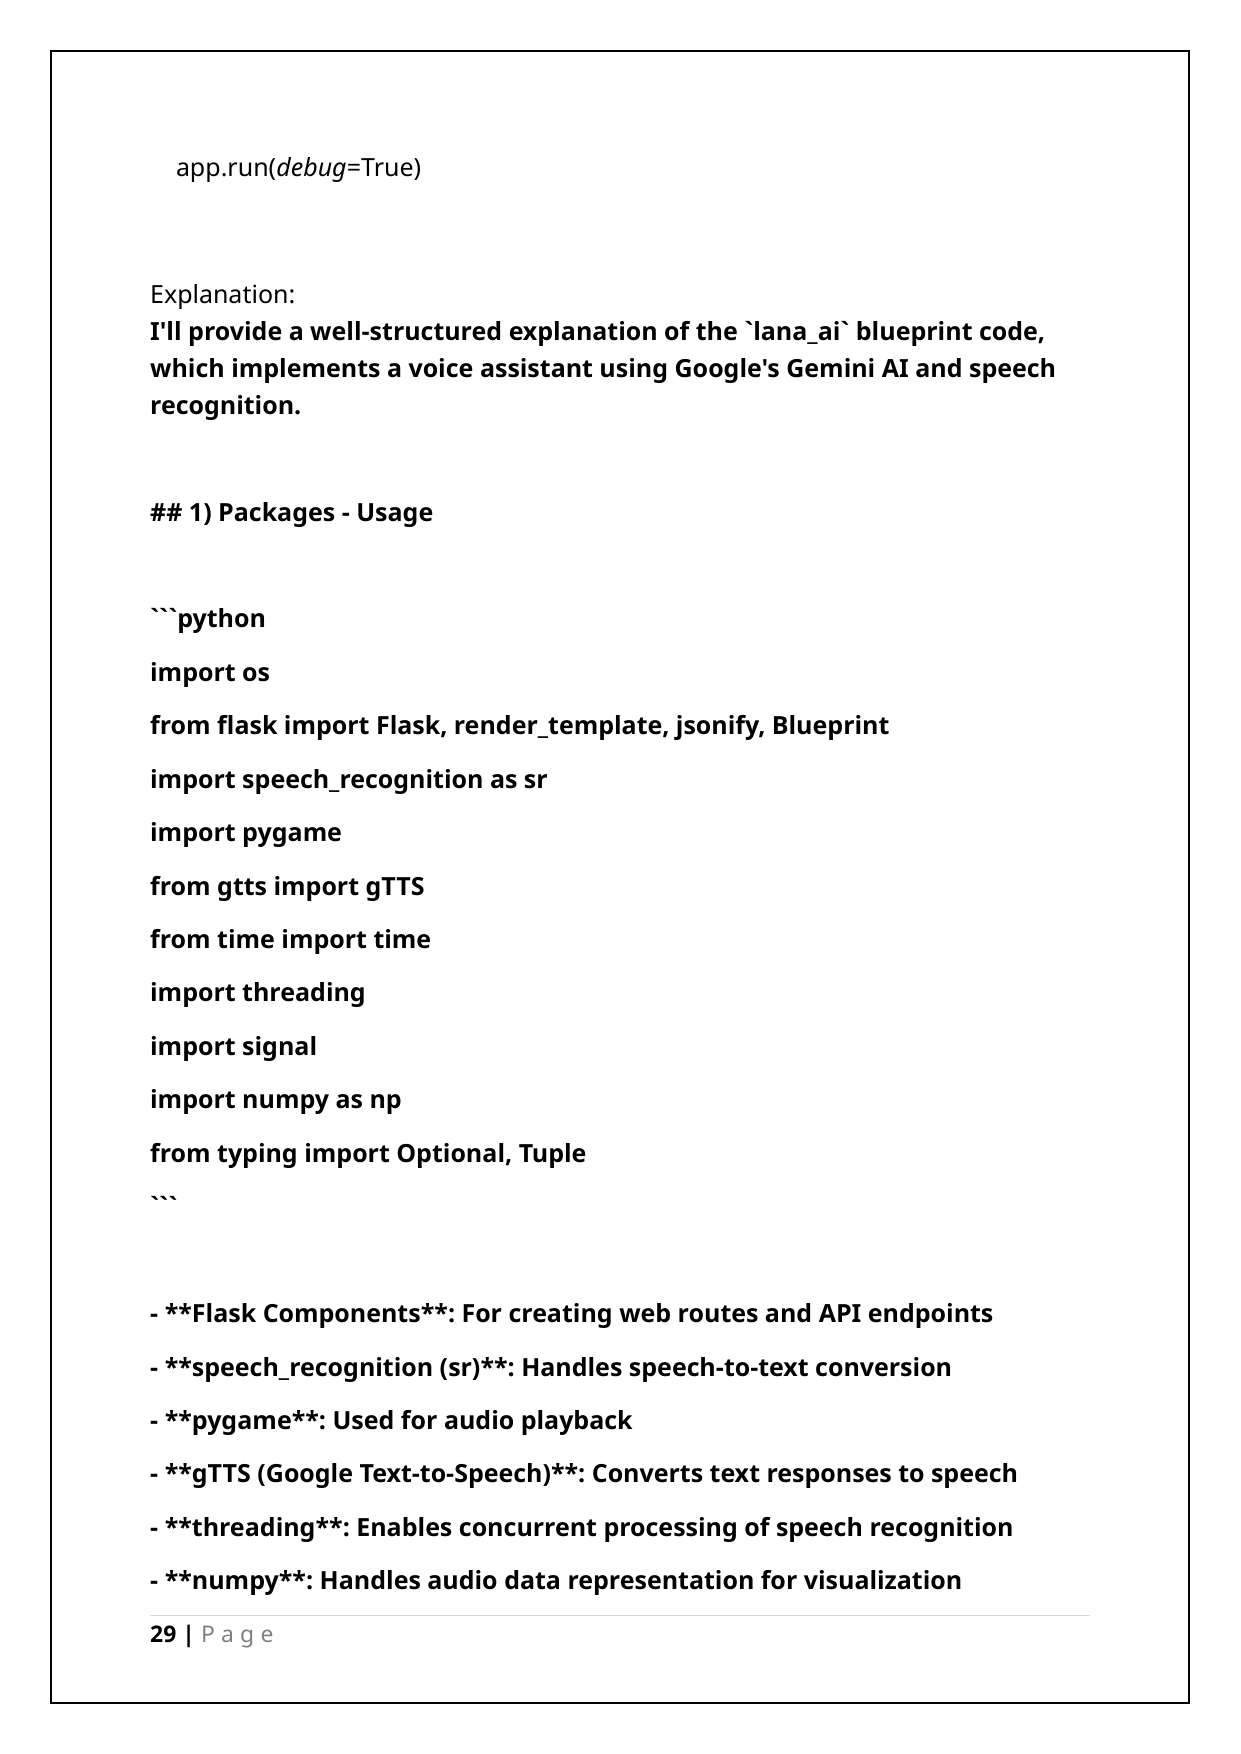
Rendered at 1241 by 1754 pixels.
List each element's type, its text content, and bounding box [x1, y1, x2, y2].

text import numpy as np [150, 1082, 1090, 1116]
text from flask import Flask, render_template, jsonify, Blueprint [150, 708, 1090, 742]
text import speech_recognition as sr [150, 761, 1090, 795]
text - **pygame**: Used for audio playback [150, 1403, 1090, 1437]
text - **Flask Components**: For creating web routes and API endpoints [150, 1296, 1090, 1330]
text - **threading**: Enables concurrent processing of speech recognition [150, 1509, 1090, 1543]
text Explanation: I'll provide a well-structured explanation of the `lana_ai` blueprint code, which implements a voice assistant using Google's Gemini AI and speech recognition. [150, 203, 1090, 421]
text ```python [150, 601, 1090, 635]
text ``` [150, 1189, 1090, 1223]
text from typing import Optional, Tuple [150, 1135, 1090, 1169]
text from time import time [150, 922, 1090, 956]
text import pygame [150, 815, 1090, 849]
text - **numpy**: Handles audio data representation for visualization [150, 1563, 1090, 1597]
text - **gTTS (Google Text-to-Speech)**: Converts text responses to speech [150, 1456, 1090, 1490]
text import signal [150, 1028, 1090, 1063]
text from gtts import gTTS [150, 868, 1090, 902]
text - **speech_recognition (sr)**: Handles speech-to-text conversion [150, 1349, 1090, 1383]
text import os [150, 654, 1090, 688]
text app.run(debug=True) [150, 150, 1090, 184]
text import threading [150, 975, 1090, 1009]
text ## 1) Packages - Usage [150, 494, 1090, 528]
